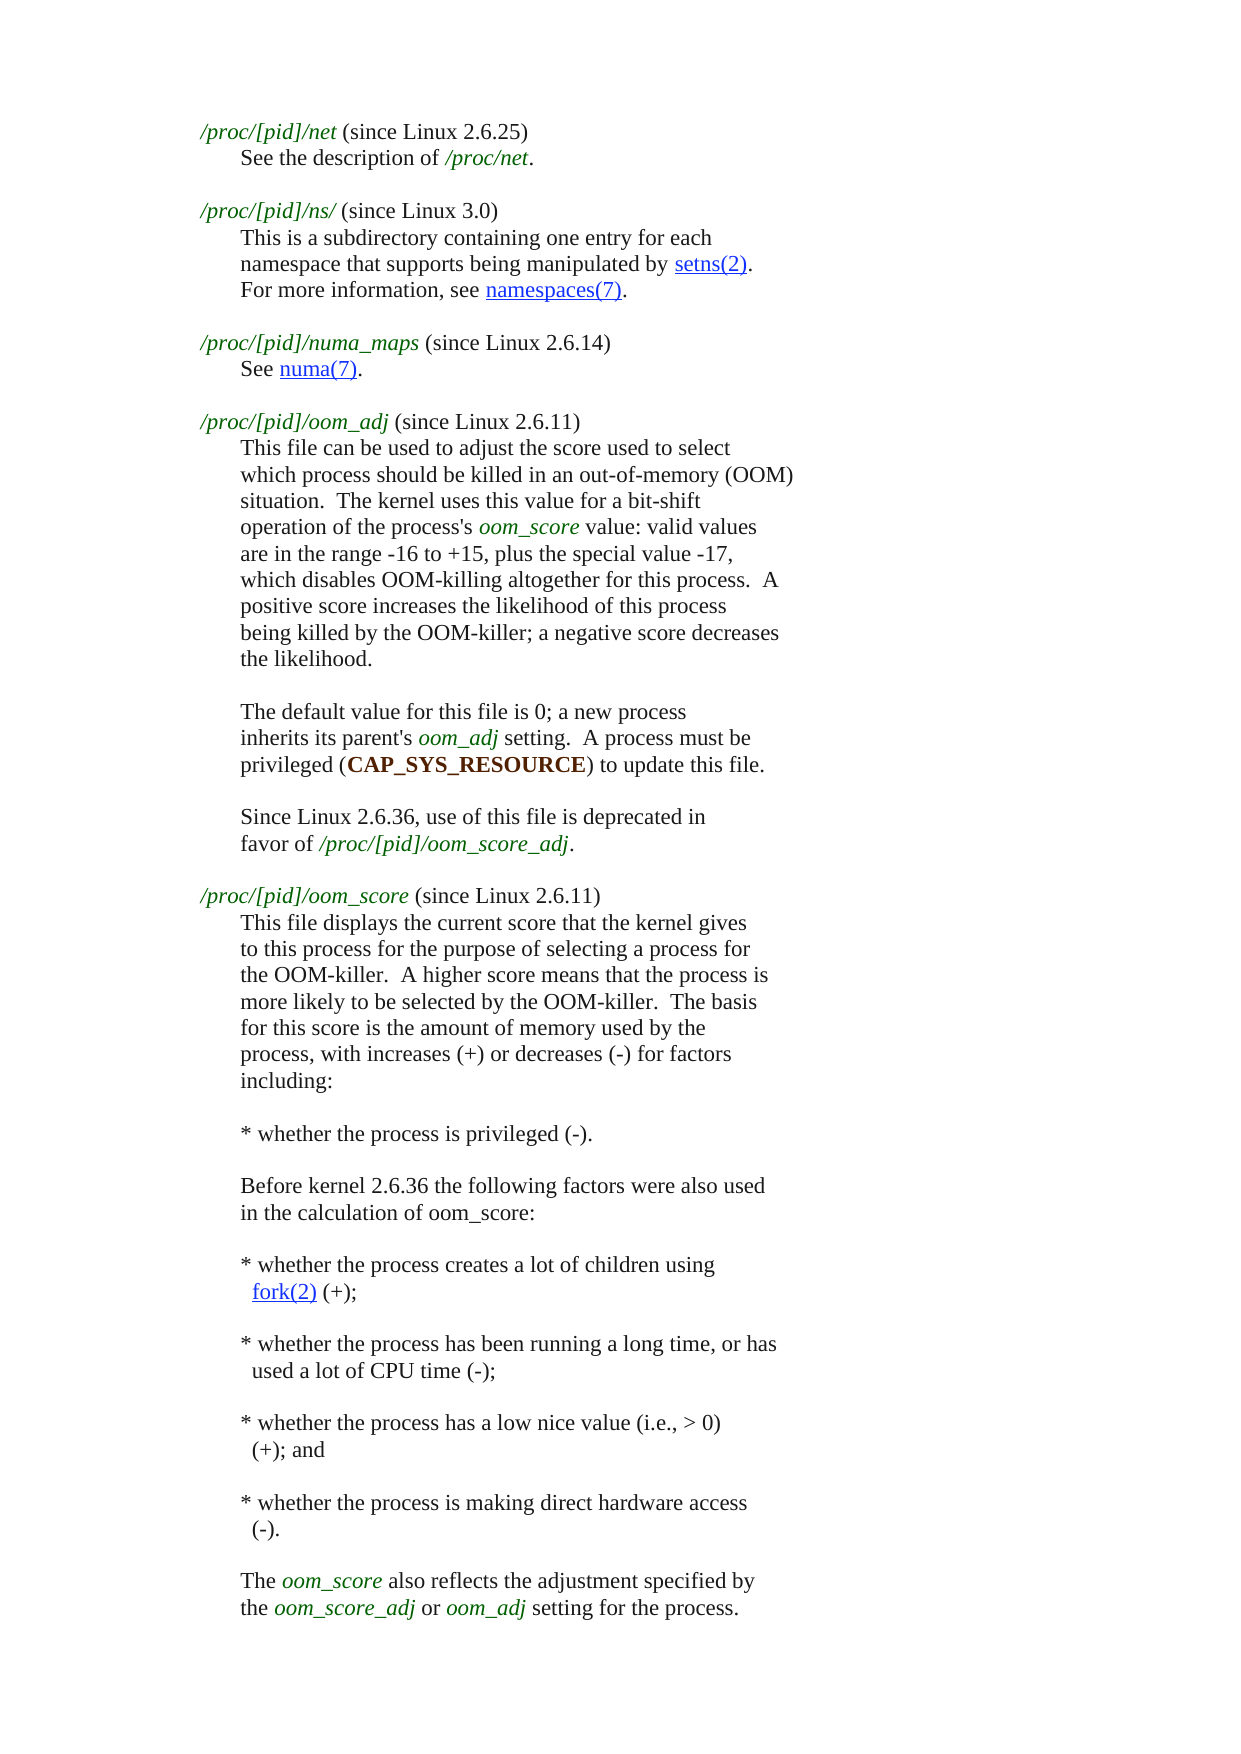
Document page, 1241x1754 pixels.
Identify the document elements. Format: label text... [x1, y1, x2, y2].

text more likely to be selected by the OOM-killer. The basis [160, 988, 1152, 1014]
text fork(2) (+); [160, 1278, 1152, 1304]
text for this score is the amount of memory used by the [160, 1014, 1152, 1041]
text are in the range -16 to +15, plus the special value -17, [160, 540, 1152, 566]
text operation of the process's oom_score value: valid values [160, 513, 1152, 540]
text * whether the process creates a lot of children using [160, 1251, 1152, 1278]
text See numa(7). [160, 355, 1152, 382]
text * whether the process is making direct hardware access [160, 1488, 1152, 1515]
text The default value for this file is 0; a new process [160, 698, 1152, 724]
text in the calculation of oom_score: [160, 1199, 1152, 1225]
text This file can be used to adjust the score used to select [160, 434, 1152, 461]
text The oom_score also reflects the adjustment specified by [160, 1568, 1152, 1594]
text the OOM-killer. A higher score means that the process is [160, 961, 1152, 988]
text * whether the process has a low nice value (i.e., > 0) [160, 1409, 1152, 1436]
text This is a subdirectory containing one entry for each [160, 223, 1152, 250]
text the likelihood. [160, 645, 1152, 672]
text process, with increases (+) or decreases (-) for factors [160, 1041, 1152, 1067]
text used a lot of CPU time (-); [160, 1357, 1152, 1383]
text Since Linux 2.6.36, use of this file is deprecated in [160, 803, 1152, 830]
text situation. The kernel uses this value for a bit-shift [160, 487, 1152, 513]
text the oom_score_adj or oom_adj setting for the process. [160, 1594, 1152, 1620]
text positive score increases the likelihood of this process [160, 592, 1152, 619]
text /proc/[pid]/numa_maps (since Linux 2.6.14) [160, 329, 1152, 355]
text This file displays the current score that the kernel gives [160, 909, 1152, 935]
text For more information, see namespaces(7). [160, 276, 1152, 303]
text /proc/[pid]/net (since Linux 2.6.25) [160, 118, 1152, 144]
text privileged (CAP_SYS_RESOURCE) to update this file. [160, 751, 1152, 777]
text /proc/[pid]/oom_adj (since Linux 2.6.11) [160, 408, 1152, 434]
text namespace that supports being manipulated by setns(2). [160, 250, 1152, 276]
text favor of /proc/[pid]/oom_score_adj. [160, 830, 1152, 856]
text which disables OOM-killing altogether for this process. A [160, 566, 1152, 592]
text being killed by the OOM-killer; a negative score decreases [160, 619, 1152, 645]
text which process should be killed in an out-of-memory (OOM) [160, 461, 1152, 487]
text /proc/[pid]/ns/ (since Linux 3.0) [160, 197, 1152, 223]
text including: [160, 1067, 1152, 1093]
text inherits its parent's oom_adj setting. A process must be [160, 724, 1152, 751]
text * whether the process has been running a long time, or has [160, 1330, 1152, 1357]
text Before kernel 2.6.36 the following factors were also used [160, 1172, 1152, 1199]
text See the description of /proc/net. [160, 144, 1152, 171]
text /proc/[pid]/oom_score (since Linux 2.6.11) [160, 882, 1152, 909]
text (+); and [160, 1436, 1152, 1462]
text * whether the process is privileged (-). [160, 1119, 1152, 1146]
text to this process for the purpose of selecting a process for [160, 935, 1152, 961]
text (-). [160, 1515, 1152, 1541]
